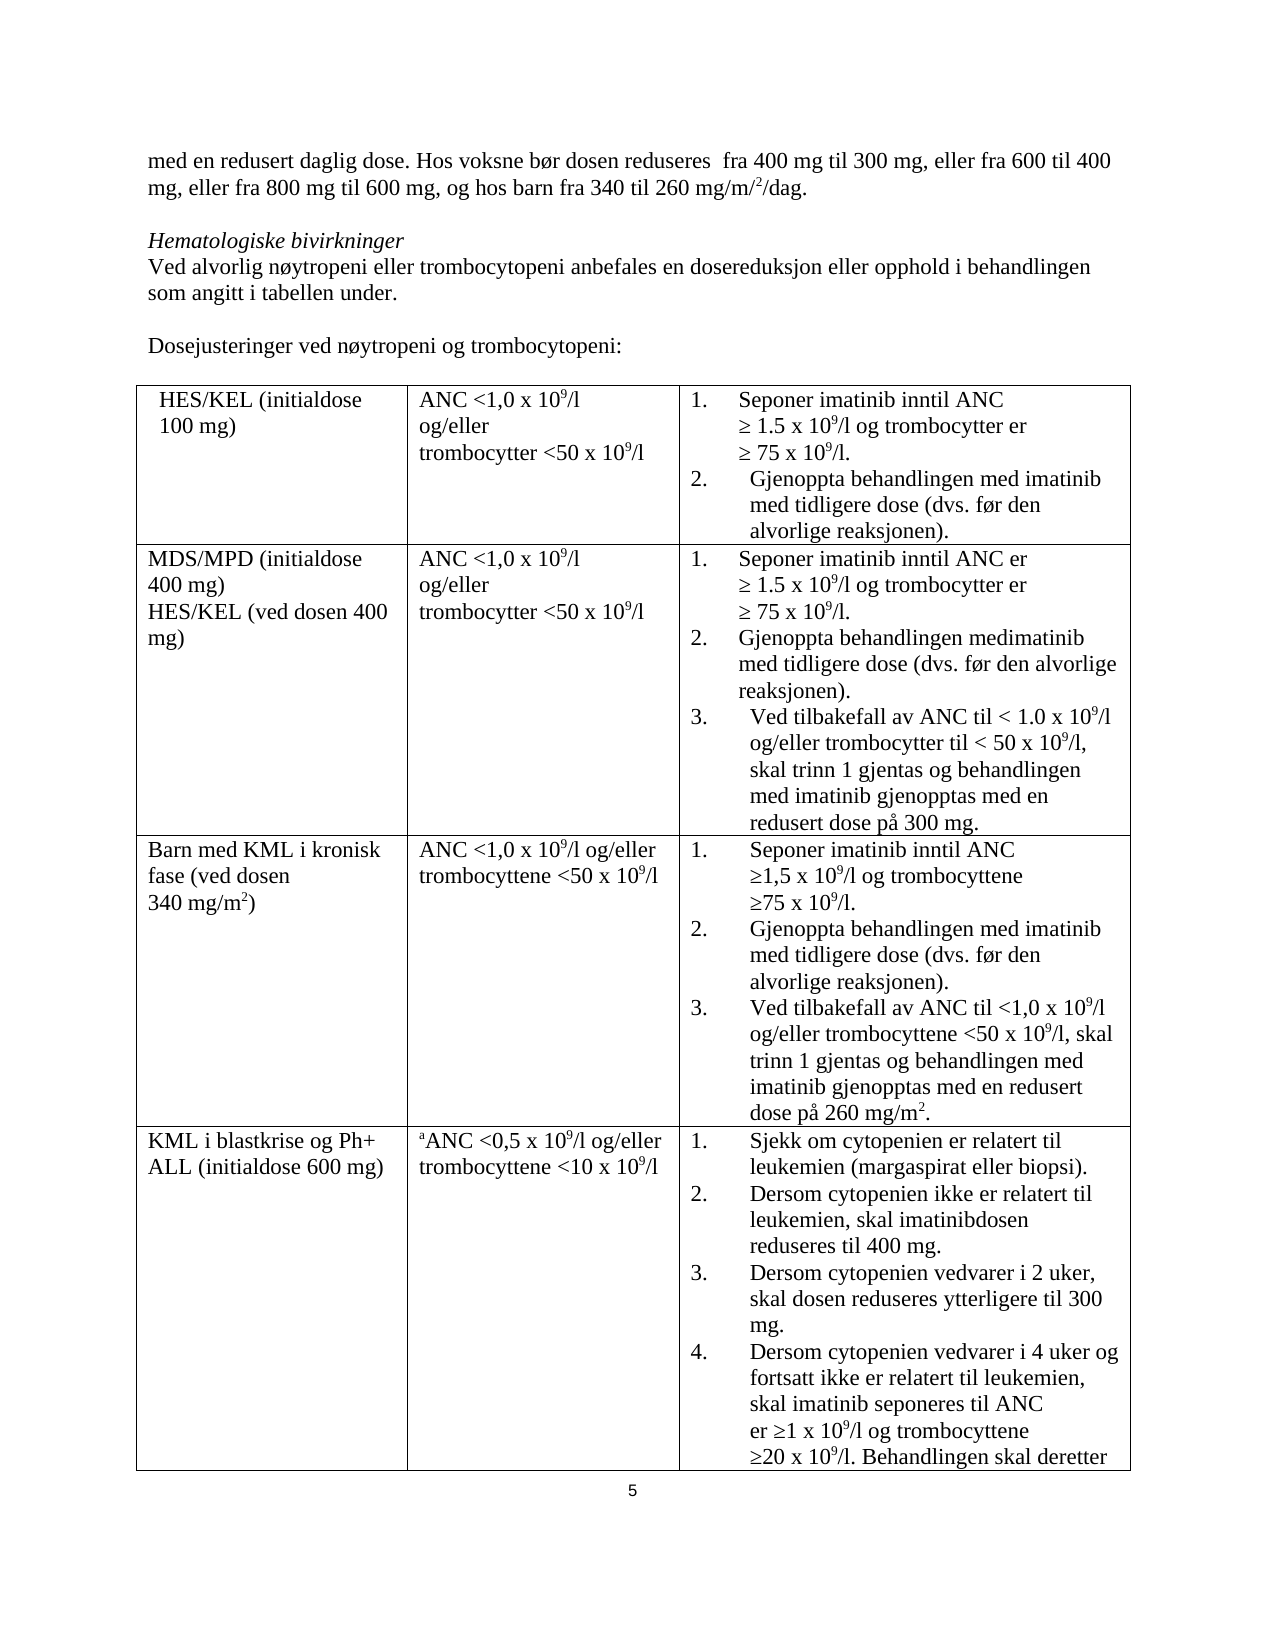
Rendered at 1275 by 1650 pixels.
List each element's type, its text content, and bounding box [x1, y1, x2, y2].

table_header [137, 386, 407, 544]
table_cell ANC <1,0 x 109/l og/eller trombocyttene <50 x 109/l [408, 836, 679, 1126]
text Hematologiske bivirkninger [148, 227, 1127, 253]
table_cell 1. Seponer imatinib inntil ANC ≥1,5 x 109/l og trombocyttene ≥75 x 109/l. 2. Gjenoppta behandlingen med imatinib med tidligere dose (dvs. før den alvorlige reaksjonen). 3. Ved tilbakefall av ANC til <1,0 x 109/l og/eller trombocyttene <50 x 109/l, skal trinn 1 gjentas og behandlingen med imatinib gjenopptas med en redusert dose på 260 mg/m2. [680, 836, 1130, 1126]
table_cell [137, 1127, 407, 1469]
table_cell 1. Seponer imatinib inntil ANC er ≥ 1.5 x 109/l og trombocytter er ≥ 75 x 109/l. 2. Gjenoppta behandlingen medimatinib med tidligere dose (dvs. før den alvorlige reaksjonen). 3. Ved tilbakefall av ANC til < 1.0 x 109/l og/eller trombocytter til < 50 x 109/l, skal trinn 1 gjentas og behandlingen med imatinib gjenopptas med en redusert dose på 300 mg. [680, 545, 1130, 835]
text Dosejusteringer ved nøytropeni og trombocytopeni: [148, 332, 1127, 358]
table_cell ANC <1,0 x 109/l og/eller trombocytter <50 x 109/l [408, 545, 679, 835]
table_header 1. Seponer imatinib inntil ANC ≥ 1.5 x 109/l og trombocytter er ≥ 75 x 109/l. 2. Gjenoppta behandlingen med imatinib med tidligere dose (dvs. før den alvorlige reaksjonen). [680, 386, 1130, 544]
table_cell MDS/MPD (initialdose 400 mg) HES/KEL (ved dosen 400 mg) [137, 545, 407, 835]
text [148, 148, 1127, 200]
table_cell Barn med KML i kronisk fase (ved dosen 340 mg/m2) [137, 836, 407, 1126]
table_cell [408, 1127, 679, 1469]
table_header ANC <1,0 x 109/l og/eller trombocytter <50 x 109/l [408, 386, 679, 544]
text Ved alvorlig nøytropeni eller trombocytopeni anbefales en dosereduksjon eller opphold i behandlingen som angitt i tabellen under. [148, 253, 1127, 306]
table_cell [680, 1127, 1130, 1469]
